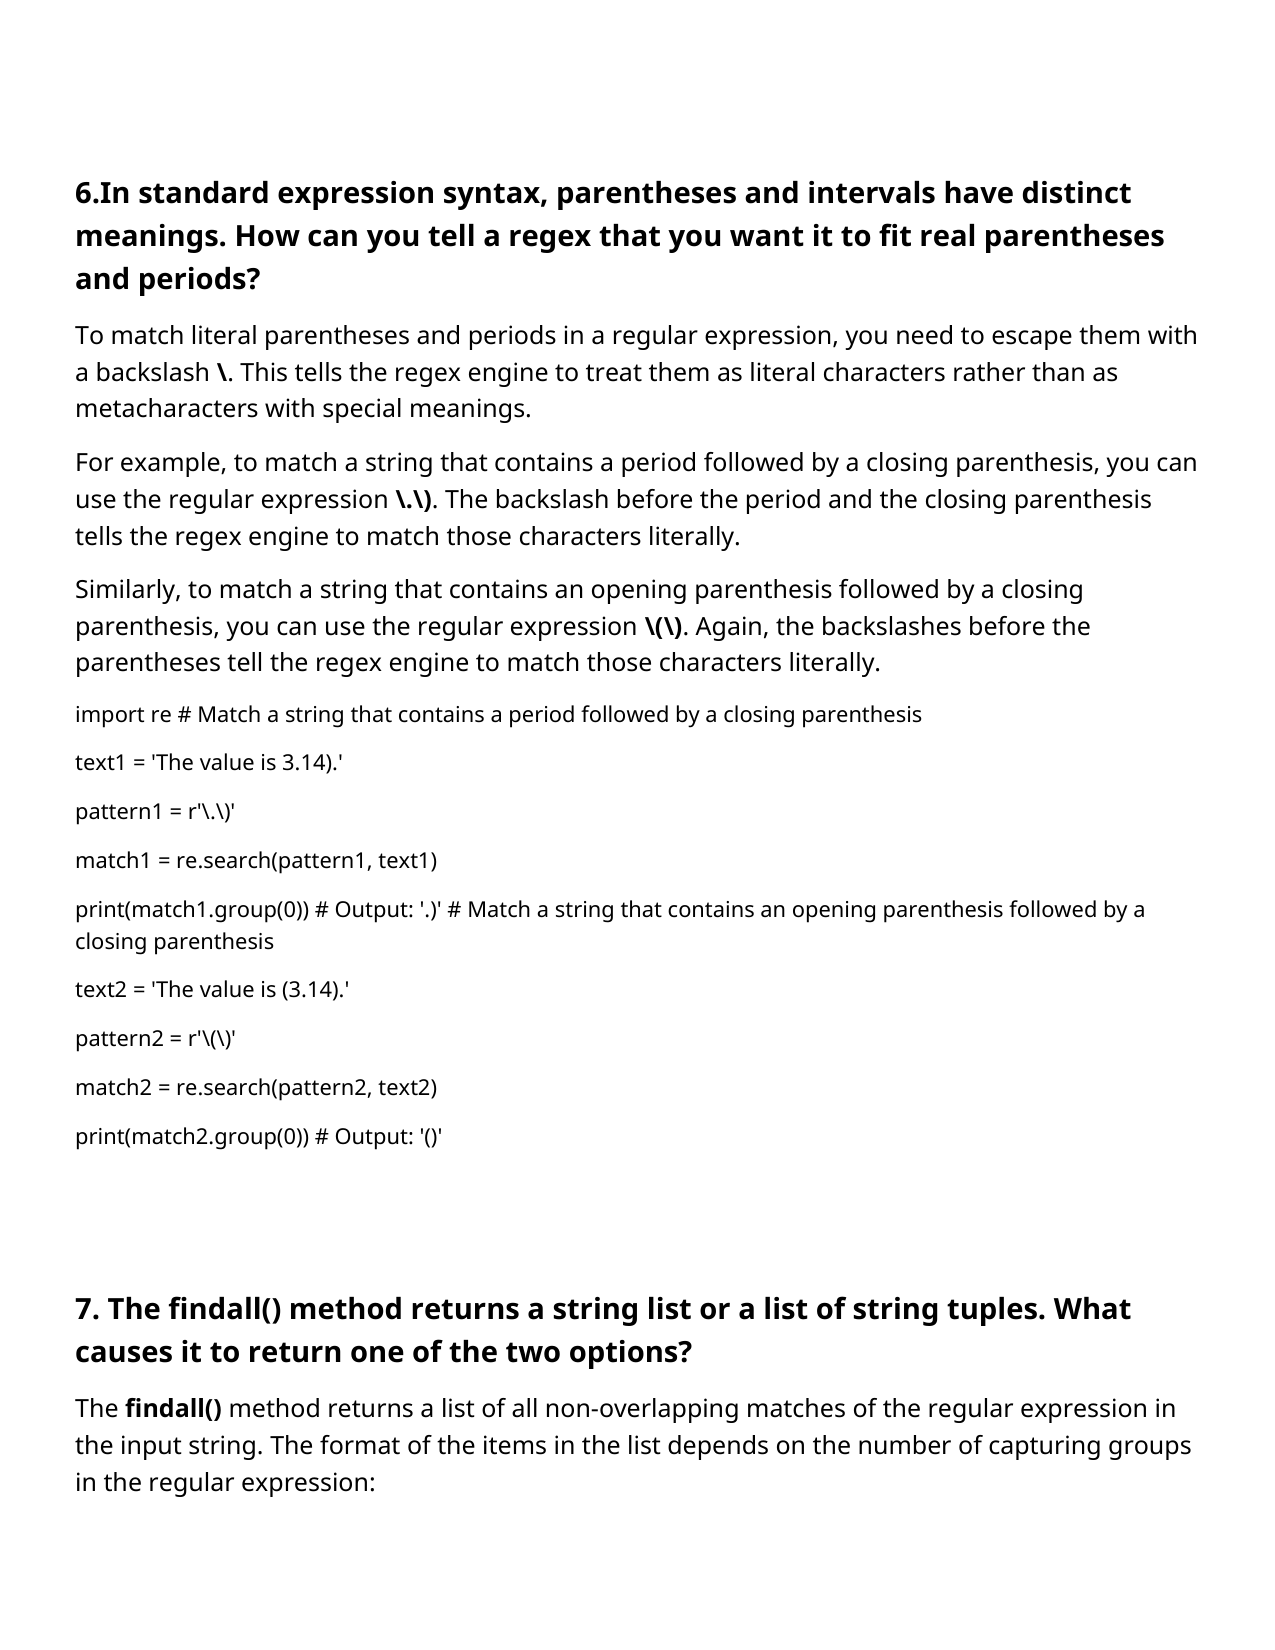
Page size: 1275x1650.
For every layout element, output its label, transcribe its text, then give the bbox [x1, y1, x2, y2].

text To match literal parentheses and periods in a regular expression, you need to escape them with a backslash \. This tells the regex engine to treat them as literal characters rather than as metacharacters with special meanings. [75, 318, 1200, 425]
text 6.In standard expression syntax, parentheses and intervals have distinct meanings. How can you tell a regex that you want it to fit real parentheses and periods? [75, 172, 1200, 298]
text For example, to match a string that contains a period followed by a closing parenthesis, you can use the regular expression \.\). The backslash before the period and the closing parenthesis tells the regex engine to match those characters literally. [75, 444, 1200, 552]
text print(match2.group(0)) # Output: '()' [75, 1121, 1200, 1150]
text text1 = 'The value is 3.14).' [75, 747, 1200, 777]
text match1 = re.search(pattern1, text1) [75, 845, 1200, 874]
text match2 = re.search(pattern2, text2) [75, 1072, 1200, 1102]
text import re # Match a string that contains a period followed by a closing parenthesis [75, 698, 1200, 728]
text 7. The findall() method returns a string list or a list of string tuples. What causes it to return one of the two options? [75, 1288, 1200, 1371]
text The findall() method returns a list of all non-overlapping matches of the regular expression in the input string. The format of the items in the list depends on the number of capturing groups in the regular expression: [75, 1391, 1200, 1498]
text text2 = 'The value is (3.14).' [75, 974, 1200, 1004]
text Similarly, to match a string that contains an opening parenthesis followed by a closing parenthesis, you can use the regular expression \(\). Again, the backslashes before the parentheses tell the regex engine to match those characters literally. [75, 572, 1200, 679]
text pattern1 = r'\.\)' [75, 796, 1200, 826]
text print(match1.group(0)) # Output: '.)' # Match a string that contains an opening parenthesis followed by a closing parenthesis [75, 893, 1200, 955]
text pattern2 = r'\(\)' [75, 1023, 1200, 1053]
